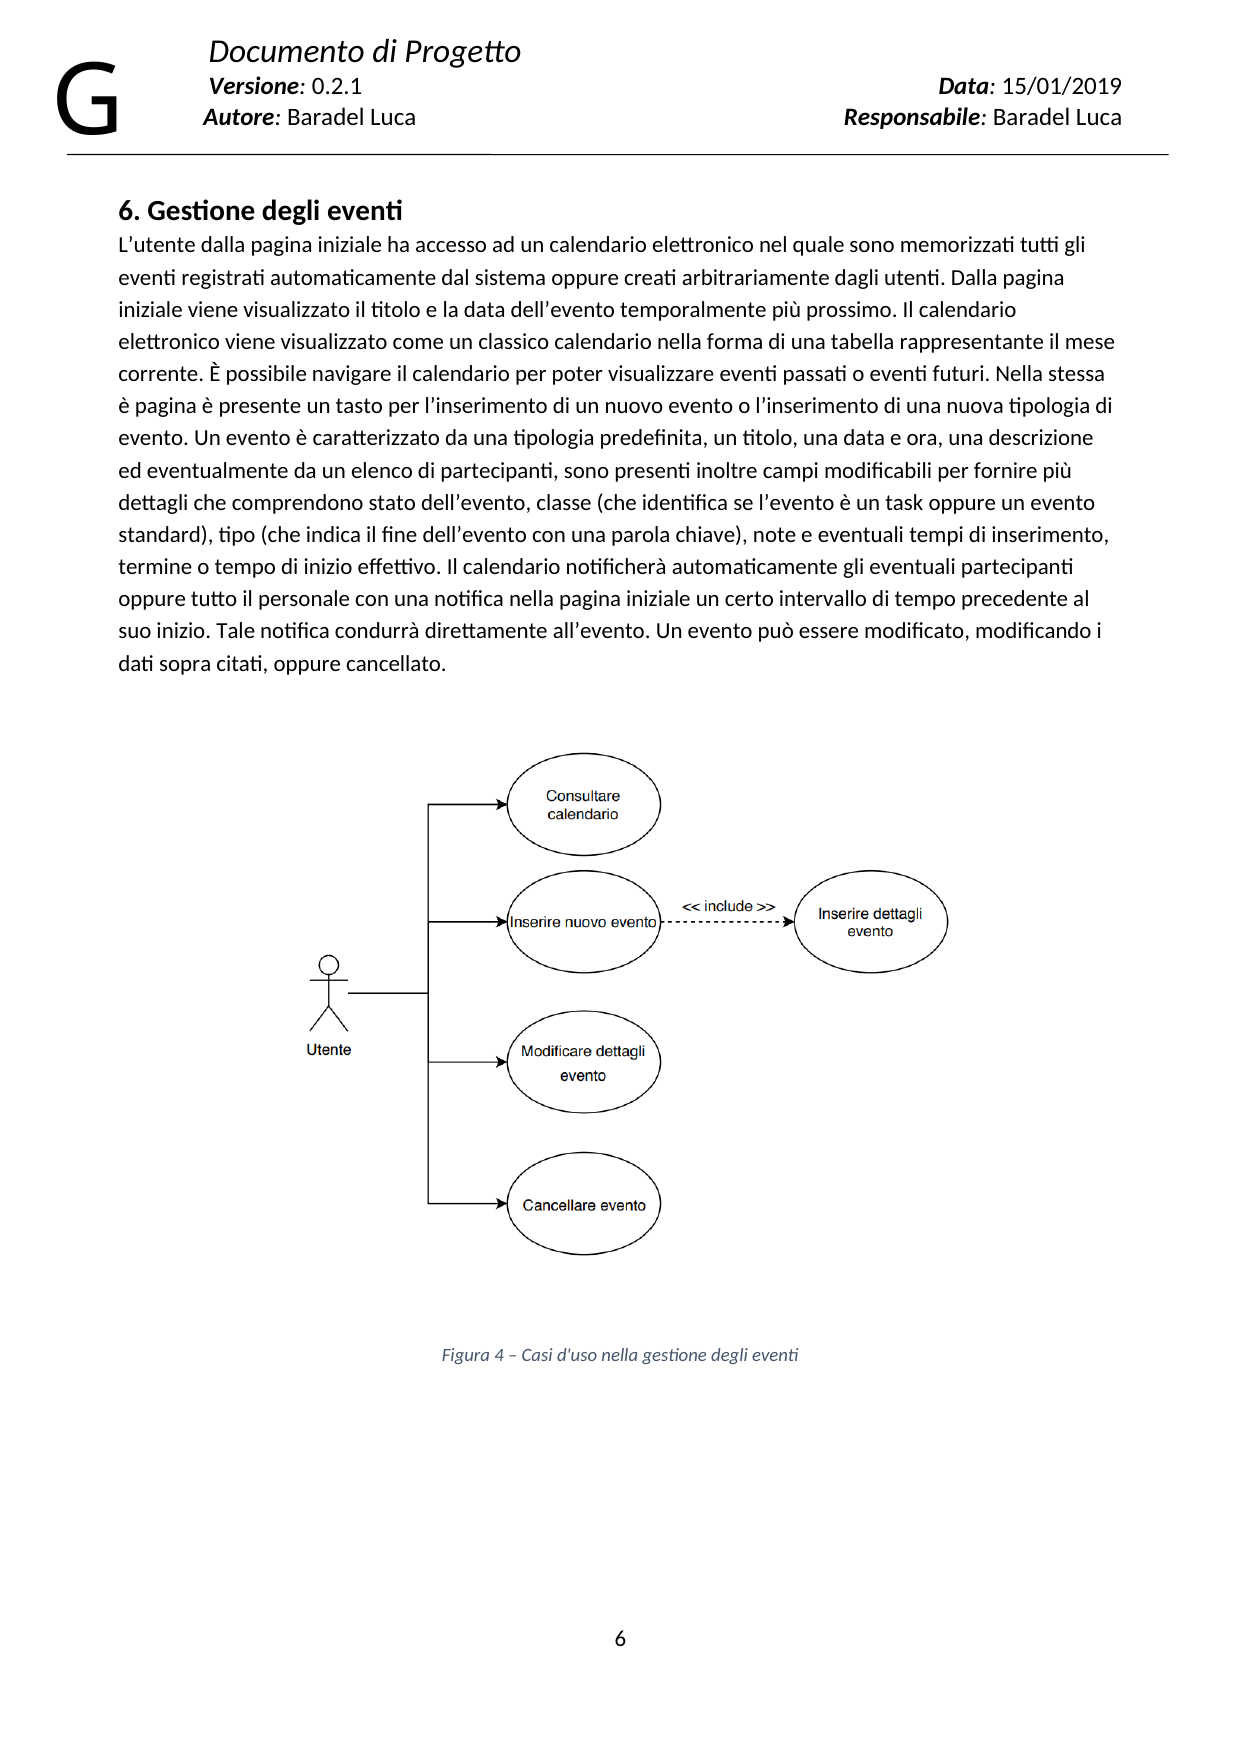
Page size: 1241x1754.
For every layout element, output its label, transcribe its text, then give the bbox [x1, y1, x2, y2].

subtitle 6. Gestione degli eventi [118, 192, 1122, 228]
text Figura 4 – Casi d'uso nella gestione degli eventi [118, 1343, 1122, 1366]
text L’utente dalla pagina iniziale ha accesso ad un calendario elettronico nel quale sono memorizzati tutti gli eventi registrati automaticamente dal sistema oppure creati arbitrariamente dagli utenti. Dalla pagina iniziale viene visualizzato il titolo e la data dell’evento temporalmente più prossimo. Il calendario elettronico viene visualizzato come un classico calendario nella forma di una tabella rappresentante il mese corrente. È possibile navigare il calendario per poter visualizzare eventi passati o eventi futuri. Nella stessa è pagina è presente un tasto per l’inserimento di un nuovo evento o l’inserimento di una nuova tipologia di evento. Un evento è caratterizzato da una tipologia predefinita, un titolo, una data e ora, una descrizione ed eventualmente da un elenco di partecipanti, sono presenti inoltre campi modificabili per fornire più dettagli che comprendono stato dell’evento, classe (che identifica se l’evento è un task oppure un evento standard), tipo (che indica il fine dell’evento con una parola chiave), note e eventuali tempi di inserimento, termine o tempo di inizio effettivo. Il calendario notificherà automaticamente gli eventuali partecipanti oppure tutto il personale con una notifica nella pagina iniziale un certo intervallo di tempo precedente al suo inizio. Tale notifica condurrà direttamente all’evento. Un evento può essere modificato, modificando i dati sopra citati, oppure cancellato. [118, 230, 1122, 677]
picture [260, 746, 980, 1274]
